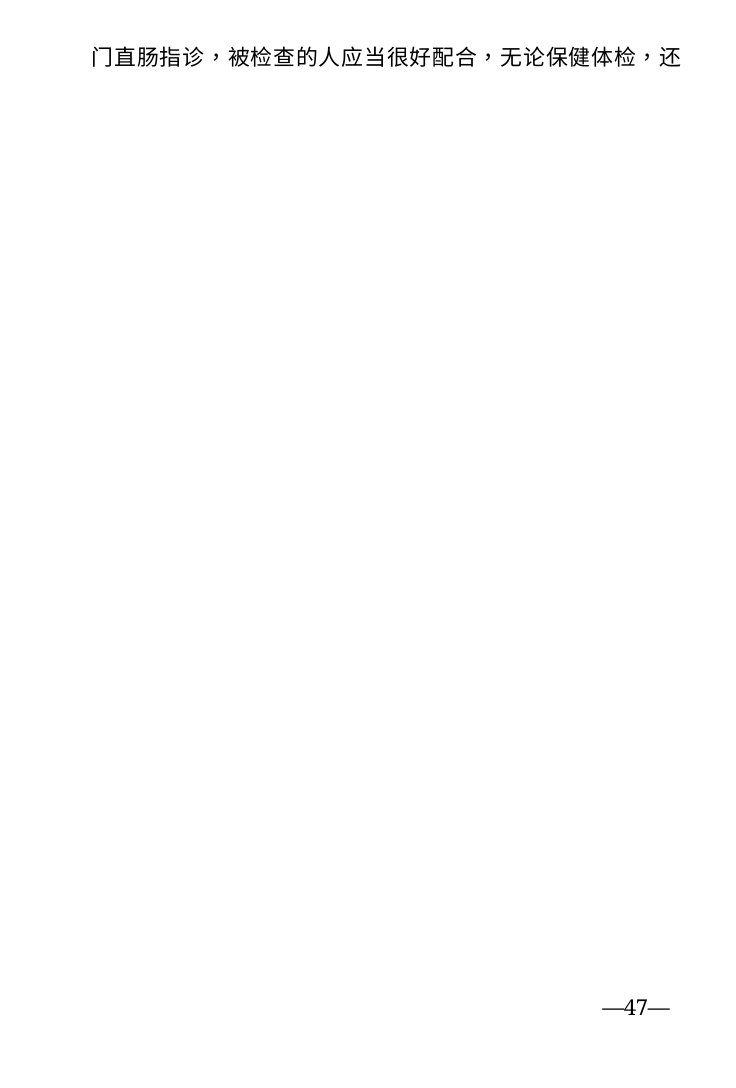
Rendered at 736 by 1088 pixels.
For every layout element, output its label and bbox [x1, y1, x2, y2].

text [92, 42, 690, 71]
